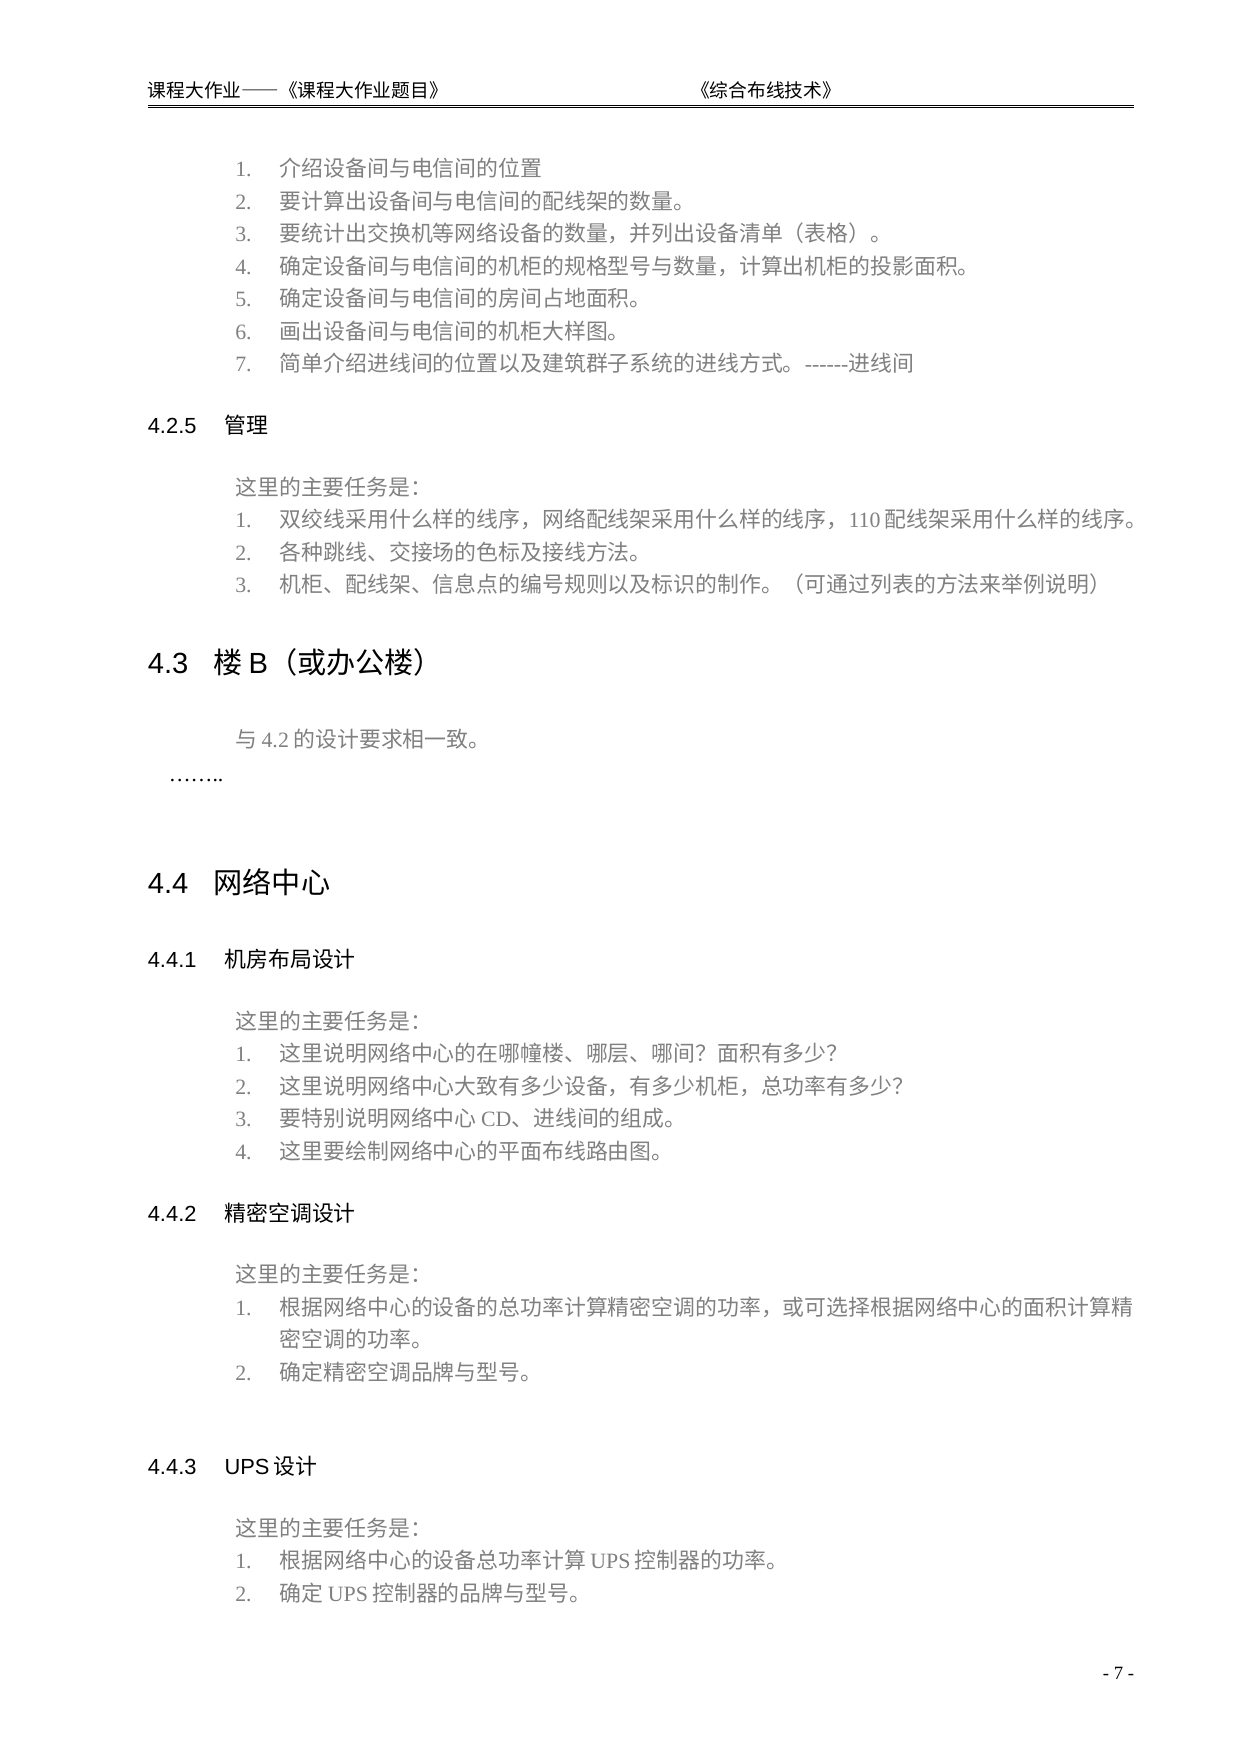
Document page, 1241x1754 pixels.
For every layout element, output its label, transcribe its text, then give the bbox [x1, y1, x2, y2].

subtitle 机房布局设计 [148, 941, 1134, 974]
subtitle 精密空调设计 [148, 1195, 1134, 1227]
list 要计算出设备间与电信间的配线架的数量。 [235, 183, 1134, 216]
text 与4.2的设计要求相一致。 [191, 721, 1134, 754]
list 要特别说明网络中心CD、进线间的组成。 [235, 1101, 1134, 1133]
subtitle UPS设计 [148, 1448, 1134, 1481]
list 确定UPS控制器的品牌与型号。 [235, 1575, 1134, 1607]
subtitle 楼B（或办公楼） [148, 638, 1134, 682]
list 简单介绍进线间的位置以及建筑群子系统的进线方式。------进线间 [235, 346, 1134, 378]
list 双绞线采用什么样的线序，网络配线架采用什么样的线序，110配线架采用什么样的线序。 [235, 501, 1134, 534]
text …….. [148, 754, 1134, 786]
subtitle 网络中心 [148, 858, 1134, 902]
list 确定设备间与电信间的房间占地面积。 [235, 281, 1134, 313]
list 确定精密空调品牌与型号。 [235, 1354, 1134, 1386]
text 这里的主要任务是： [191, 1510, 1134, 1542]
list 确定设备间与电信间的机柜的规格型号与数量，计算出机柜的投影面积。 [235, 248, 1134, 281]
list 这里要绘制网络中心的平面布线路由图。 [235, 1133, 1134, 1166]
list 介绍设备间与电信间的位置 [235, 151, 1134, 183]
list 画出设备间与电信间的机柜大样图。 [235, 313, 1134, 346]
text 这里的主要任务是： [191, 469, 1134, 501]
list 根据网络中心的设备的总功率计算精密空调的功率，或可选择根据网络中心的面积计算精密空调的功率。 [235, 1289, 1134, 1354]
list 机柜、配线架、信息点的编号规则以及标识的制作。（可通过列表的方法来举例说明） [235, 566, 1134, 599]
list 这里说明网络中心大致有多少设备，有多少机柜，总功率有多少？ [235, 1068, 1134, 1101]
list 各种跳线、交接场的色标及接线方法。 [235, 534, 1134, 566]
text 这里的主要任务是： [191, 1256, 1134, 1289]
text 这里的主要任务是： [191, 1003, 1134, 1036]
list 这里说明网络中心的在哪幢楼、哪层、哪间？面积有多少？ [235, 1036, 1134, 1068]
list 要统计出交换机等网络设备的数量，并列出设备清单（表格）。 [235, 216, 1134, 248]
list 根据网络中心的设备总功率计算UPS控制器的功率。 [235, 1542, 1134, 1575]
subtitle 管理 [148, 407, 1134, 440]
